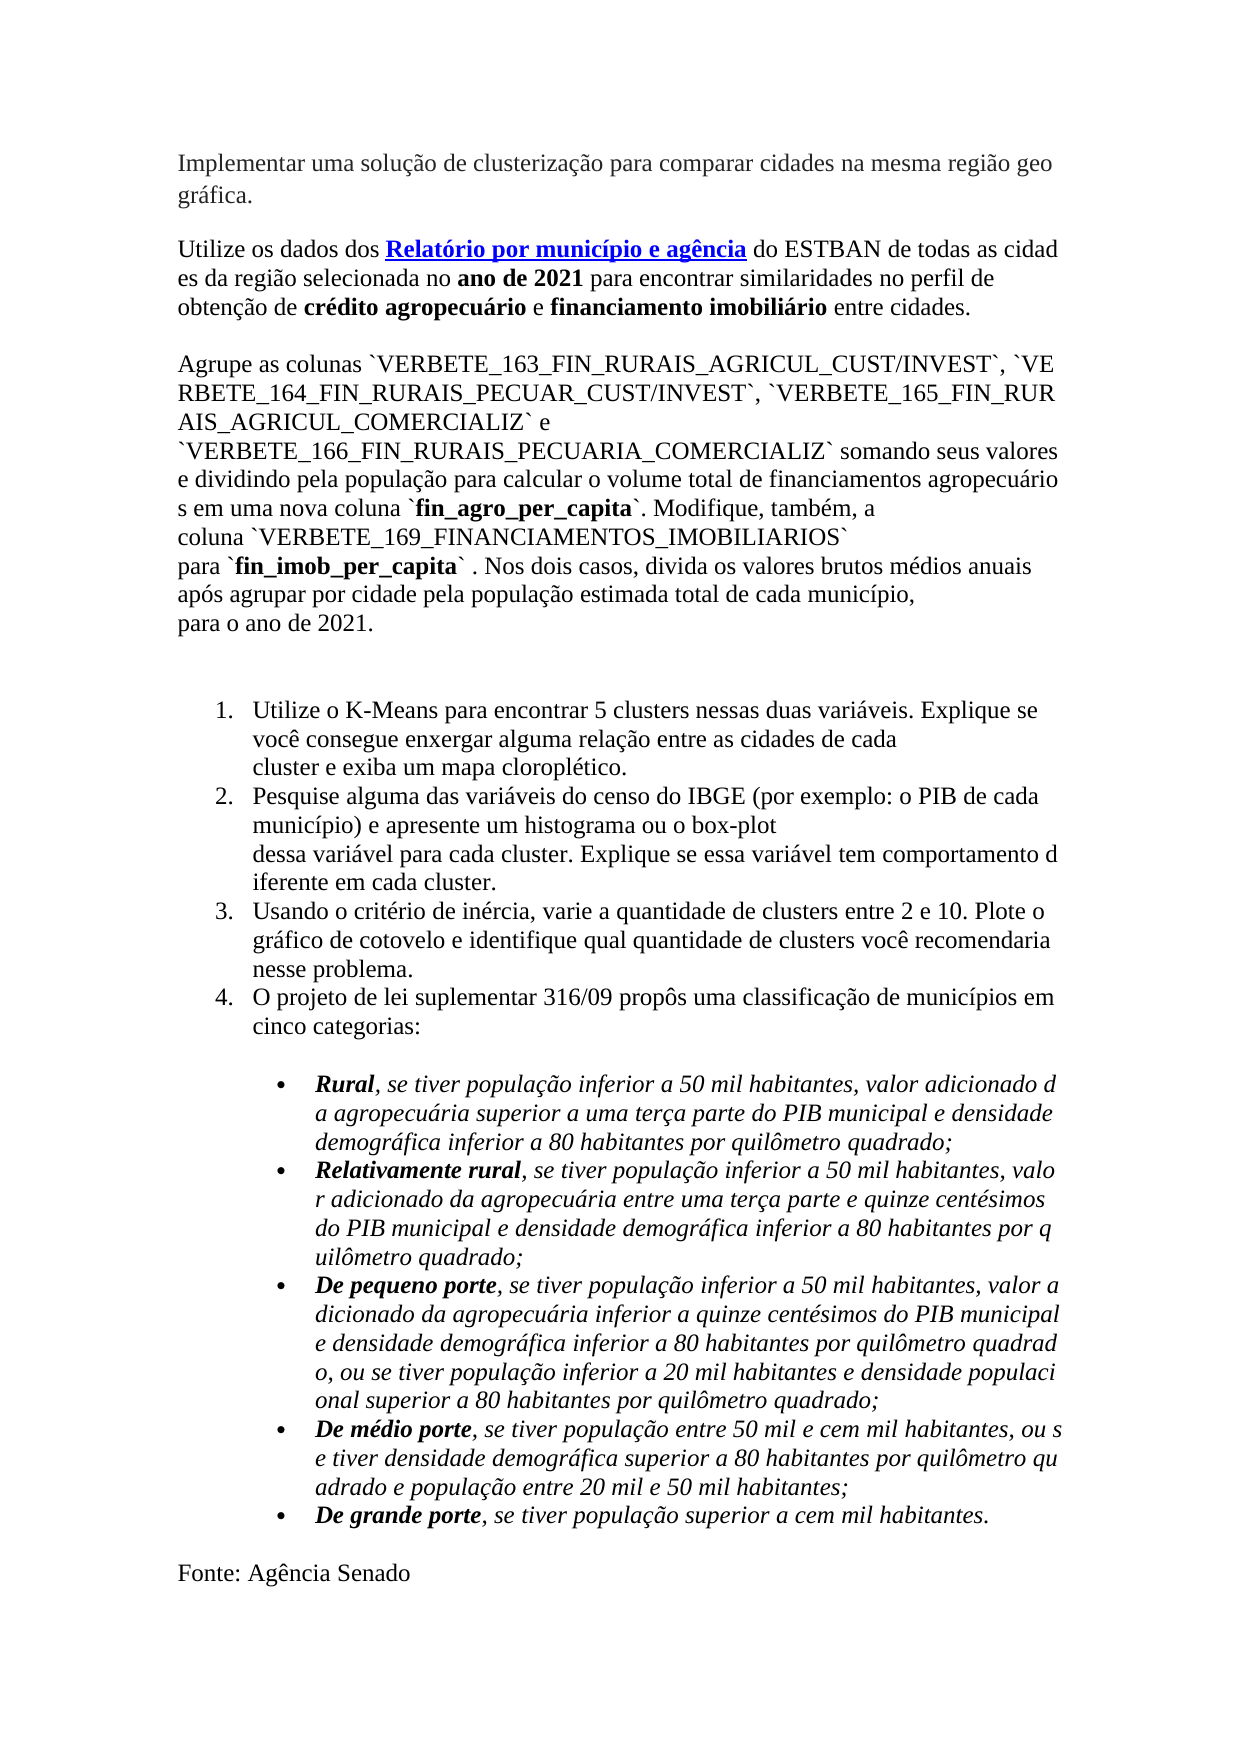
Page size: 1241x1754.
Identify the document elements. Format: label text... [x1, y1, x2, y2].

list De médio porte, se tiver população entre 50 mil e cem mil habitantes, ou se tiver densidade demográfica superior a 80 habitantes por quilômetro quadrado e população entre 20 mil e 50 mil habitantes; [277, 1414, 1063, 1500]
list Relativamente rural, se tiver população inferior a 50 mil habitantes, valor adicionado da agropecuária entre uma terça parte e quinze centésimos do PIB municipal e densidade demográfica inferior a 80 habitantes por quilômetro quadrado; [277, 1155, 1063, 1270]
text Agrupe as colunas `VERBETE_163_FIN_RURAIS_AGRICUL_CUST/INVEST`, `VERBETE_164_FIN_RURAIS_PECUAR_CUST/INVEST`, `VERBETE_165_FIN_RURAIS_AGRICUL_COMERCIALIZ` e `VERBETE_166_FIN_RURAIS_PECUARIA_COMERCIALIZ` somando seus valores e dividindo pela população para calcular o volume total de financiamentos agropecuários em uma nova coluna `fin_agro_per_capita`. Modifique, também, a coluna `VERBETE_169_FINANCIAMENTOS_IMOBILIARIOS` para `fin_imob_per_capita` . Nos dois casos, divida os valores brutos médios anuais após agrupar por cidade pela população estimada total de cada município, para o ano de 2021. [177, 349, 1063, 637]
list Rural, se tiver população inferior a 50 mil habitantes, valor adicionado da agropecuária superior a uma terça parte do PIB municipal e densidade demográfica inferior a 80 habitantes por quilômetro quadrado; [277, 1069, 1063, 1155]
list De pequeno porte, se tiver população inferior a 50 mil habitantes, valor adicionado da agropecuária inferior a quinze centésimos do PIB municipal e densidade demográfica inferior a 80 habitantes por quilômetro quadrado, ou se tiver população inferior a 20 mil habitantes e densidade populacional superior a 80 habitantes por quilômetro quadrado; [277, 1270, 1063, 1414]
list De grande porte, se tiver população superior a cem mil habitantes. [277, 1500, 1063, 1529]
list O projeto de lei suplementar 316/09 propôs uma classificação de municípios em cinco categorias: [215, 982, 1063, 1040]
list Utilize o K-Means para encontrar 5 clusters nessas duas variáveis. Explique se você consegue enxergar alguma relação entre as cidades de cada cluster e exiba um mapa cloroplético. [215, 695, 1063, 781]
list Usando o critério de inércia, varie a quantidade de clusters entre 2 e 10. Plote o gráfico de cotovelo e identifique qual quantidade de clusters você recomendaria nesse problema. [215, 896, 1063, 982]
text Fonte: Agência Senado [177, 1558, 1063, 1587]
text Implementar uma solução de clusterização para comparar cidades na mesma região geográfica. [177, 148, 1063, 209]
list Pesquise alguma das variáveis do censo do IBGE (por exemplo: o PIB de cada município) e apresente um histograma ou o box-plot dessa variável para cada cluster. Explique se essa variável tem comportamento diferente em cada cluster. [215, 781, 1063, 896]
text Utilize os dados dos Relatório por município e agência do ESTBAN de todas as cidades da região selecionada no ano de 2021 para encontrar similaridades no perfil de obtenção de crédito agropecuário e financiamento imobiliário entre cidades. [177, 234, 1063, 321]
